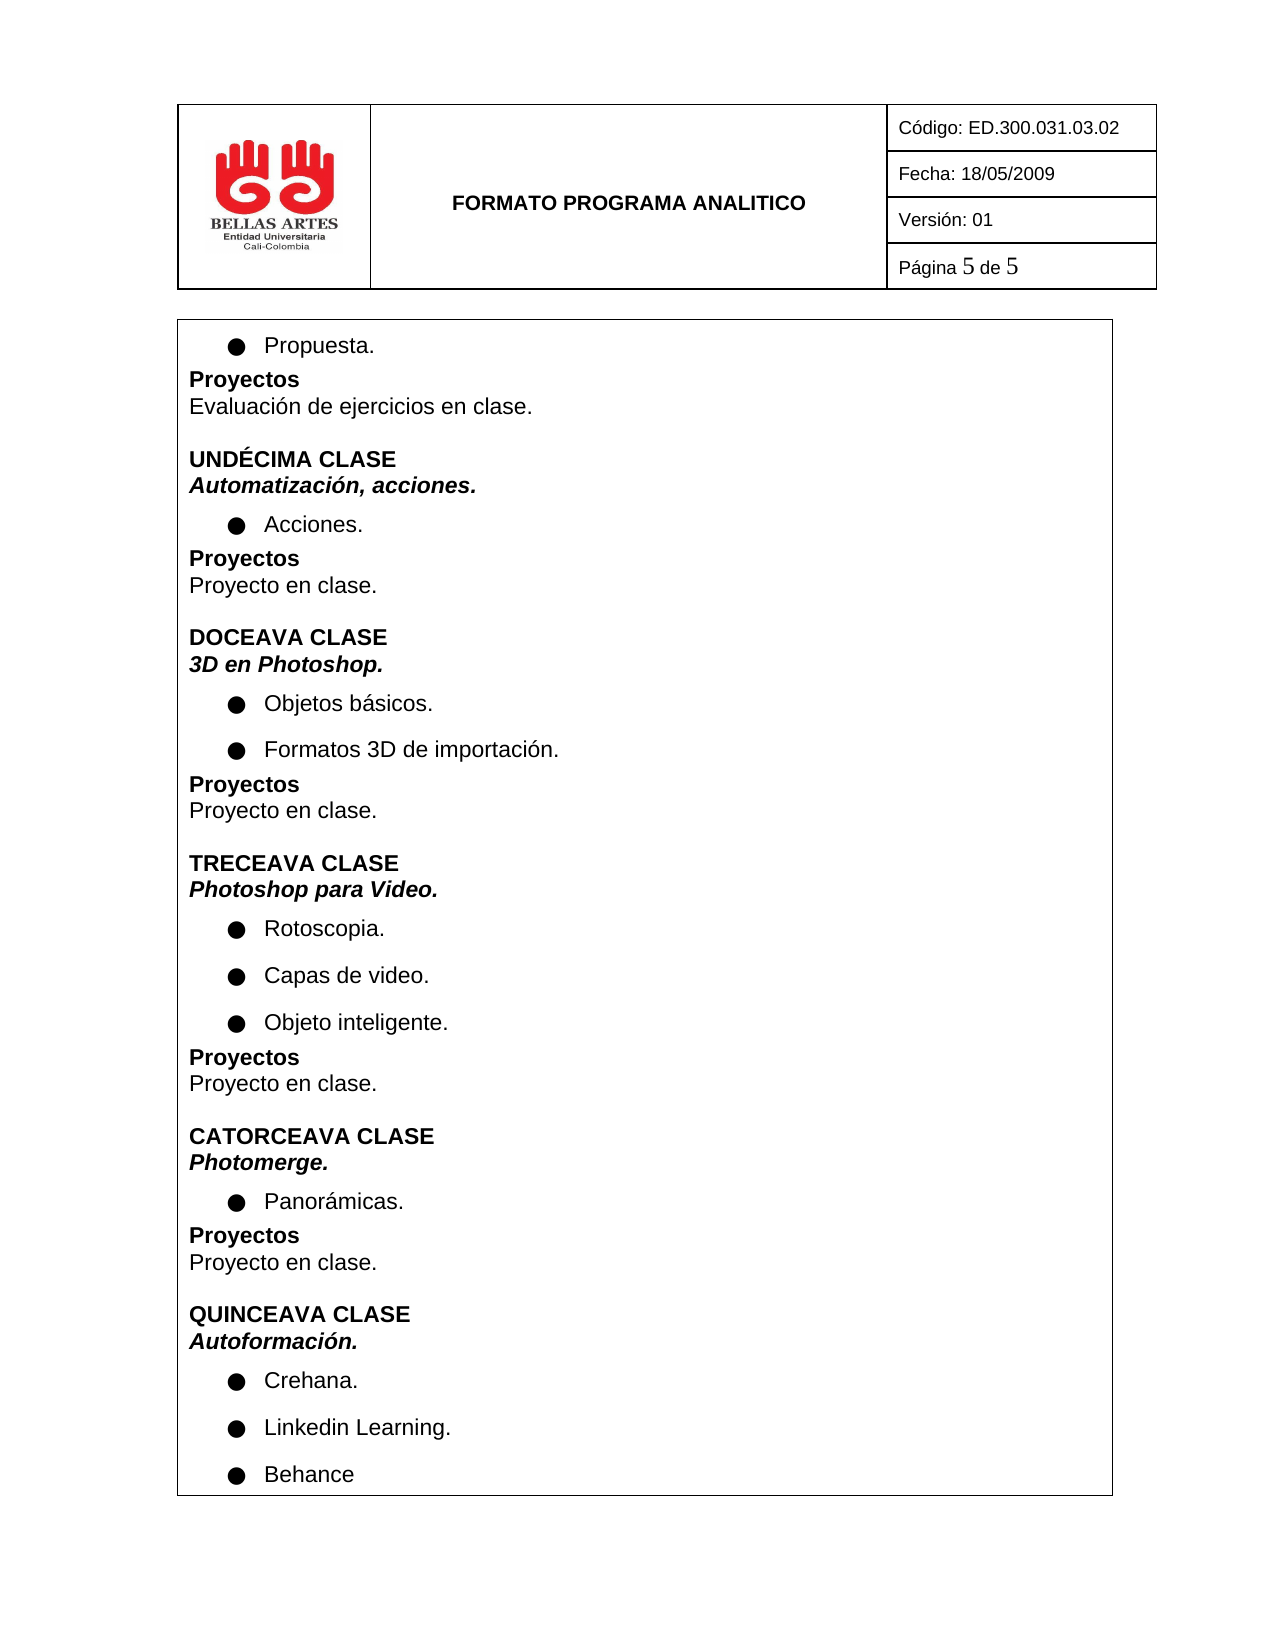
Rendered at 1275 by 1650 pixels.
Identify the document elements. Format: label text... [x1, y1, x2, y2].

picture [205, 140, 344, 254]
